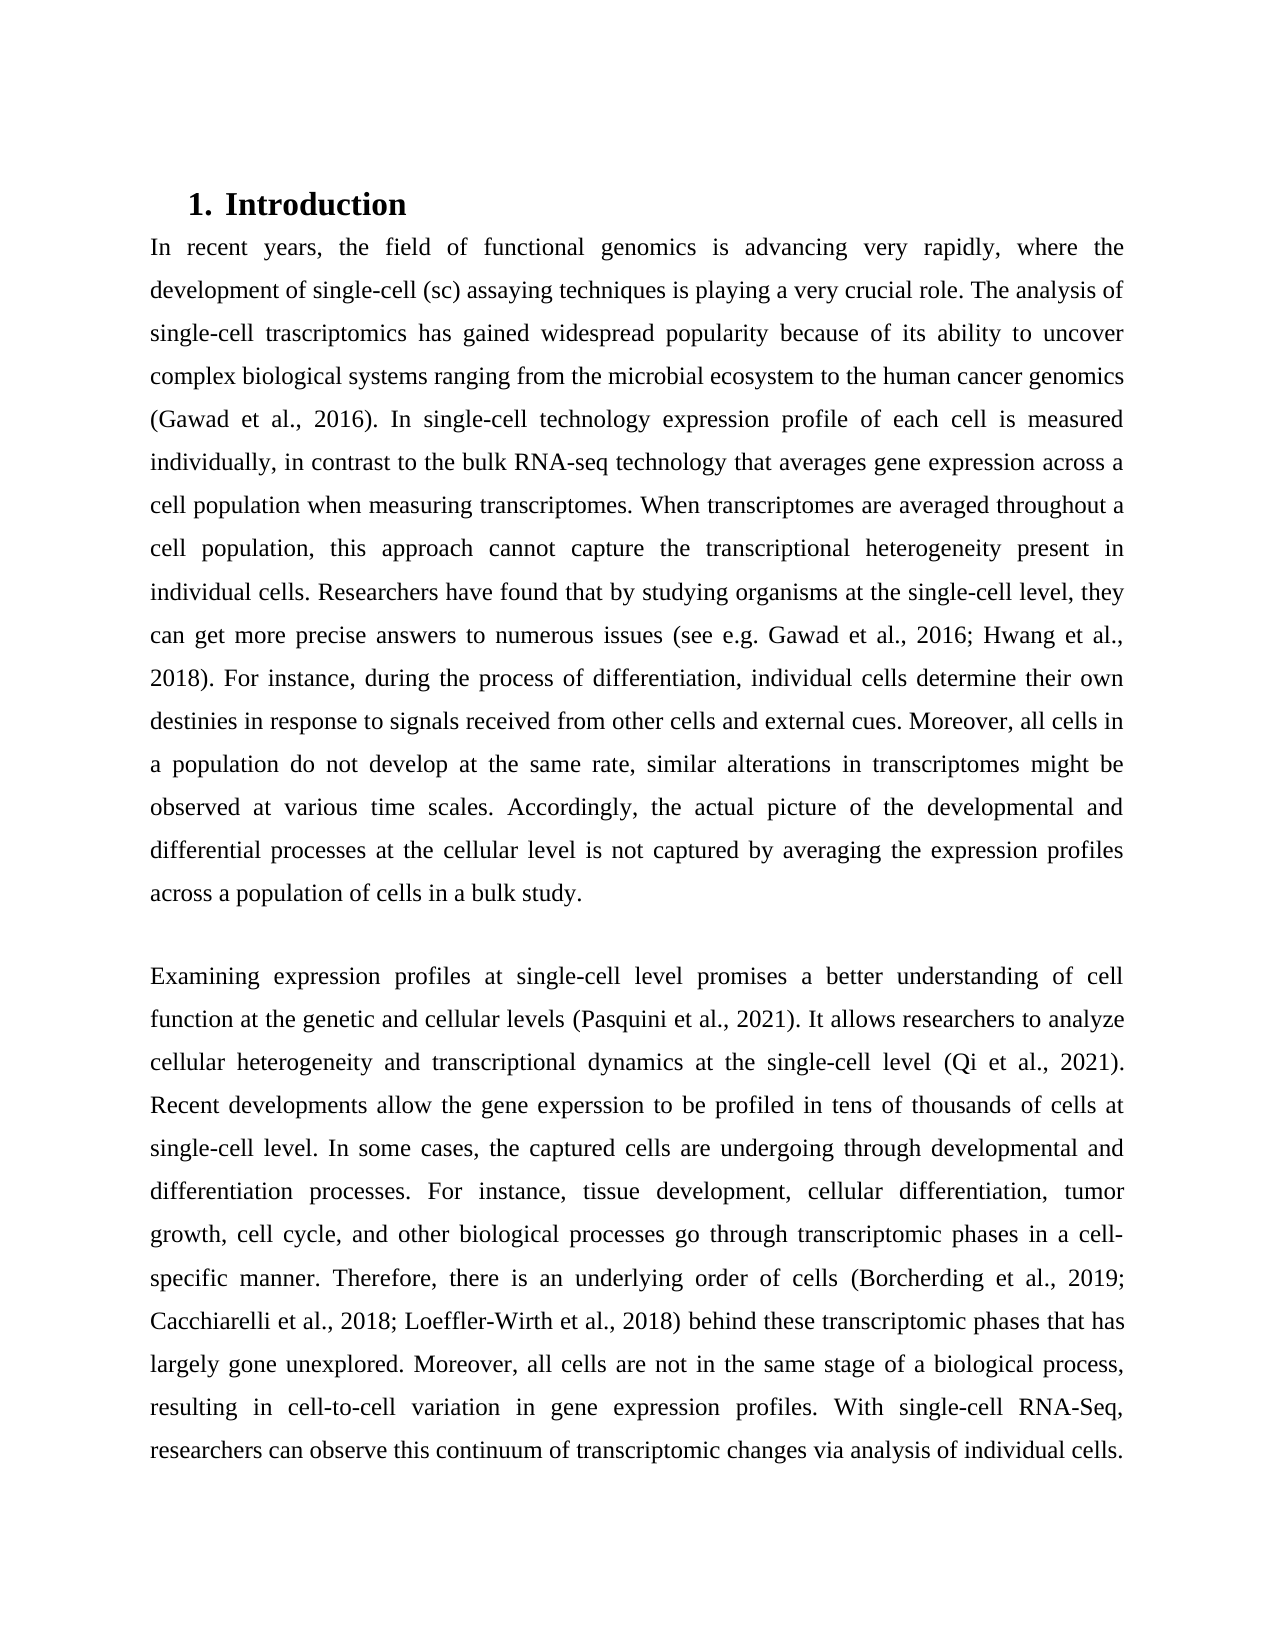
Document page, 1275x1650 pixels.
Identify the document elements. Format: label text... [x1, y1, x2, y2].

text In recent years, the field of functional genomics is advancing very rapidly, where the development of single-cell (sc) assaying techniques is playing a very crucial role. The analysis of single-cell trascriptomics has gained widespread popularity because of its ability to uncover complex biological systems ranging from the microbial ecosystem to the human cancer genomics (Gawad et al., 2016). In single-cell technology expression profile of each cell is measured individually, in contrast to the bulk RNA-seq technology that averages gene expression across a cell population when measuring transcriptomes. When transcriptomes are averaged throughout a cell population, this approach cannot capture the transcriptional heterogeneity present in individual cells. Researchers have found that by studying organisms at the single-cell level, they can get more precise answers to numerous issues (see e.g. Gawad et al., 2016; Hwang et al., 2018). For instance, during the process of differentiation, individual cells determine their own destinies in response to signals received from other cells and external cues. Moreover, all cells in a population do not develop at the same rate, similar alterations in transcriptomes might be observed at various time scales. Accordingly, the actual picture of the developmental and differential processes at the cellular level is not captured by averaging the expression profiles across a population of cells in a bulk study. [150, 232, 1125, 907]
list Introduction [187, 184, 1125, 223]
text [150, 961, 1125, 1464]
